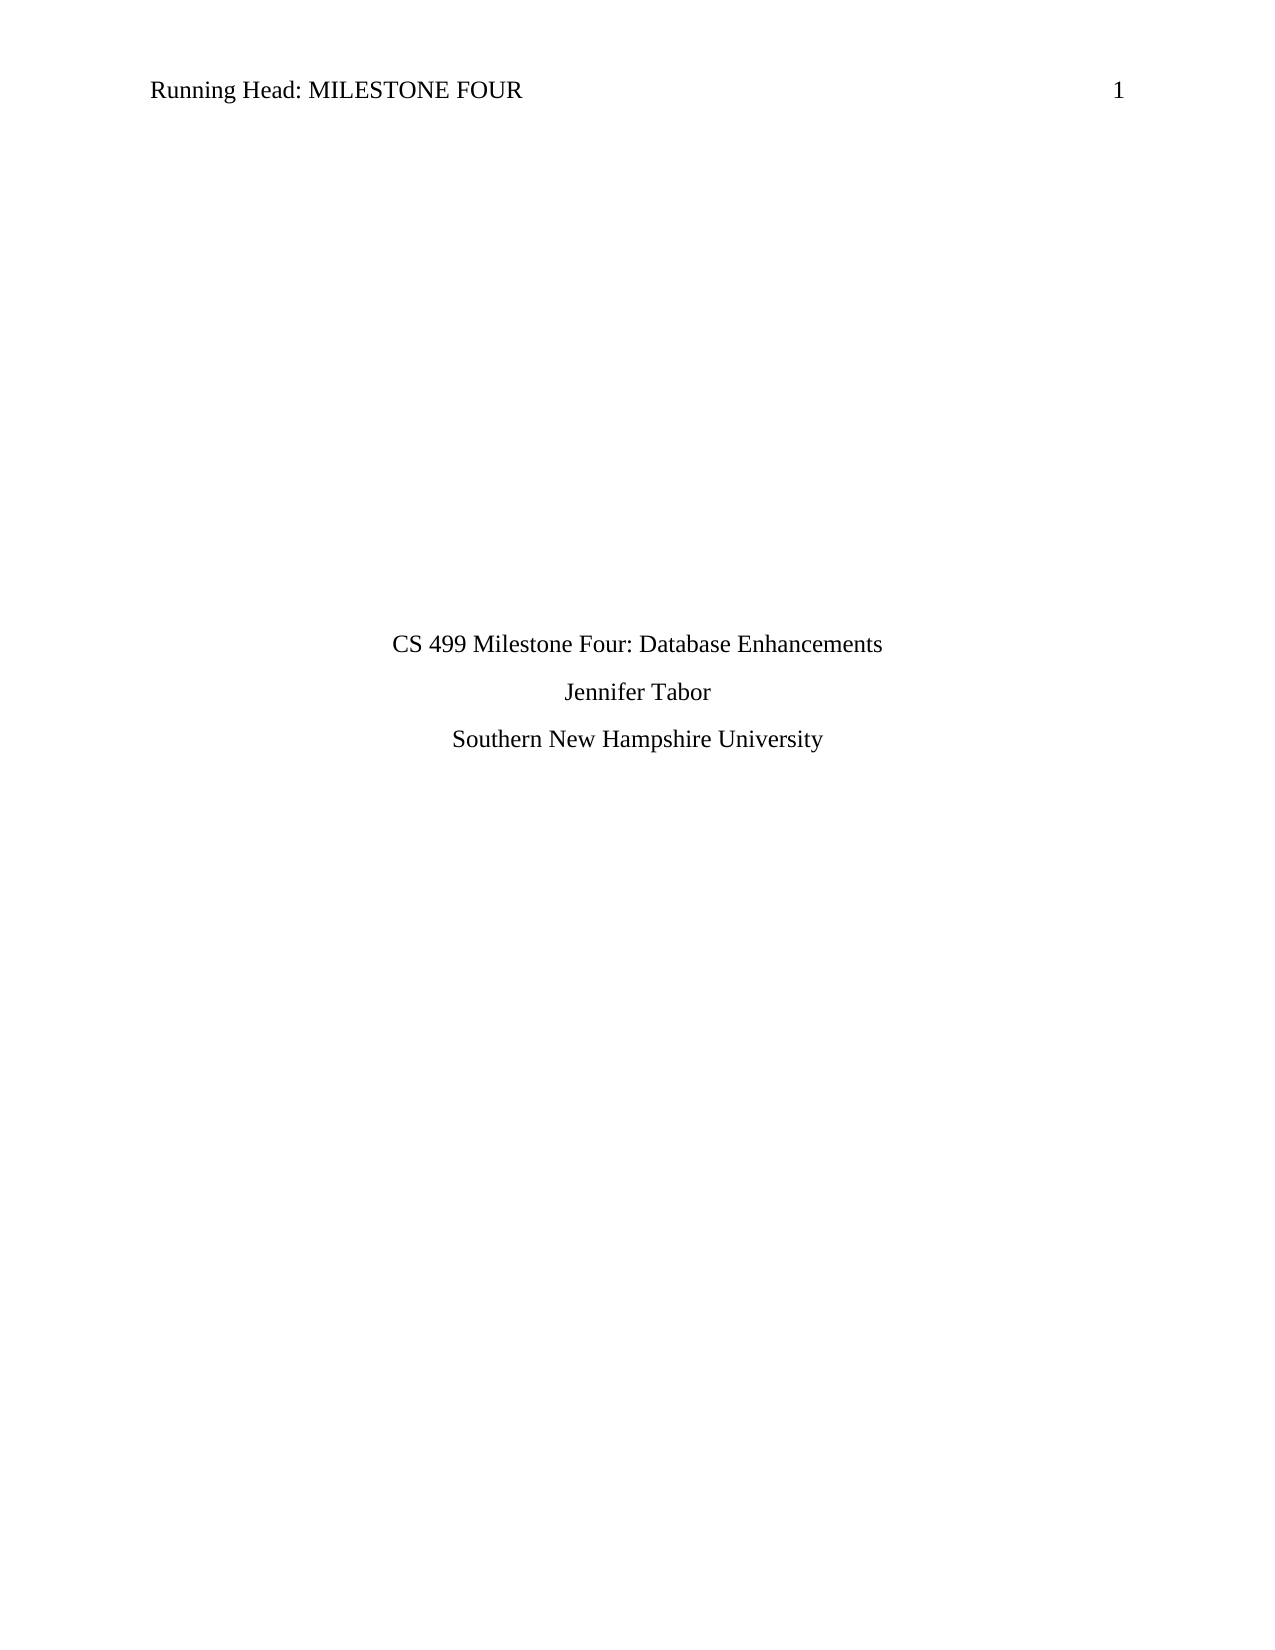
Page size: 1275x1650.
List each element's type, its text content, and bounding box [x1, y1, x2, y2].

text Southern New Hampshire University [150, 724, 1125, 753]
text Jennifer Tabor [150, 677, 1125, 705]
text CS 499 Milestone Four: Database Enhancements [150, 629, 1125, 658]
